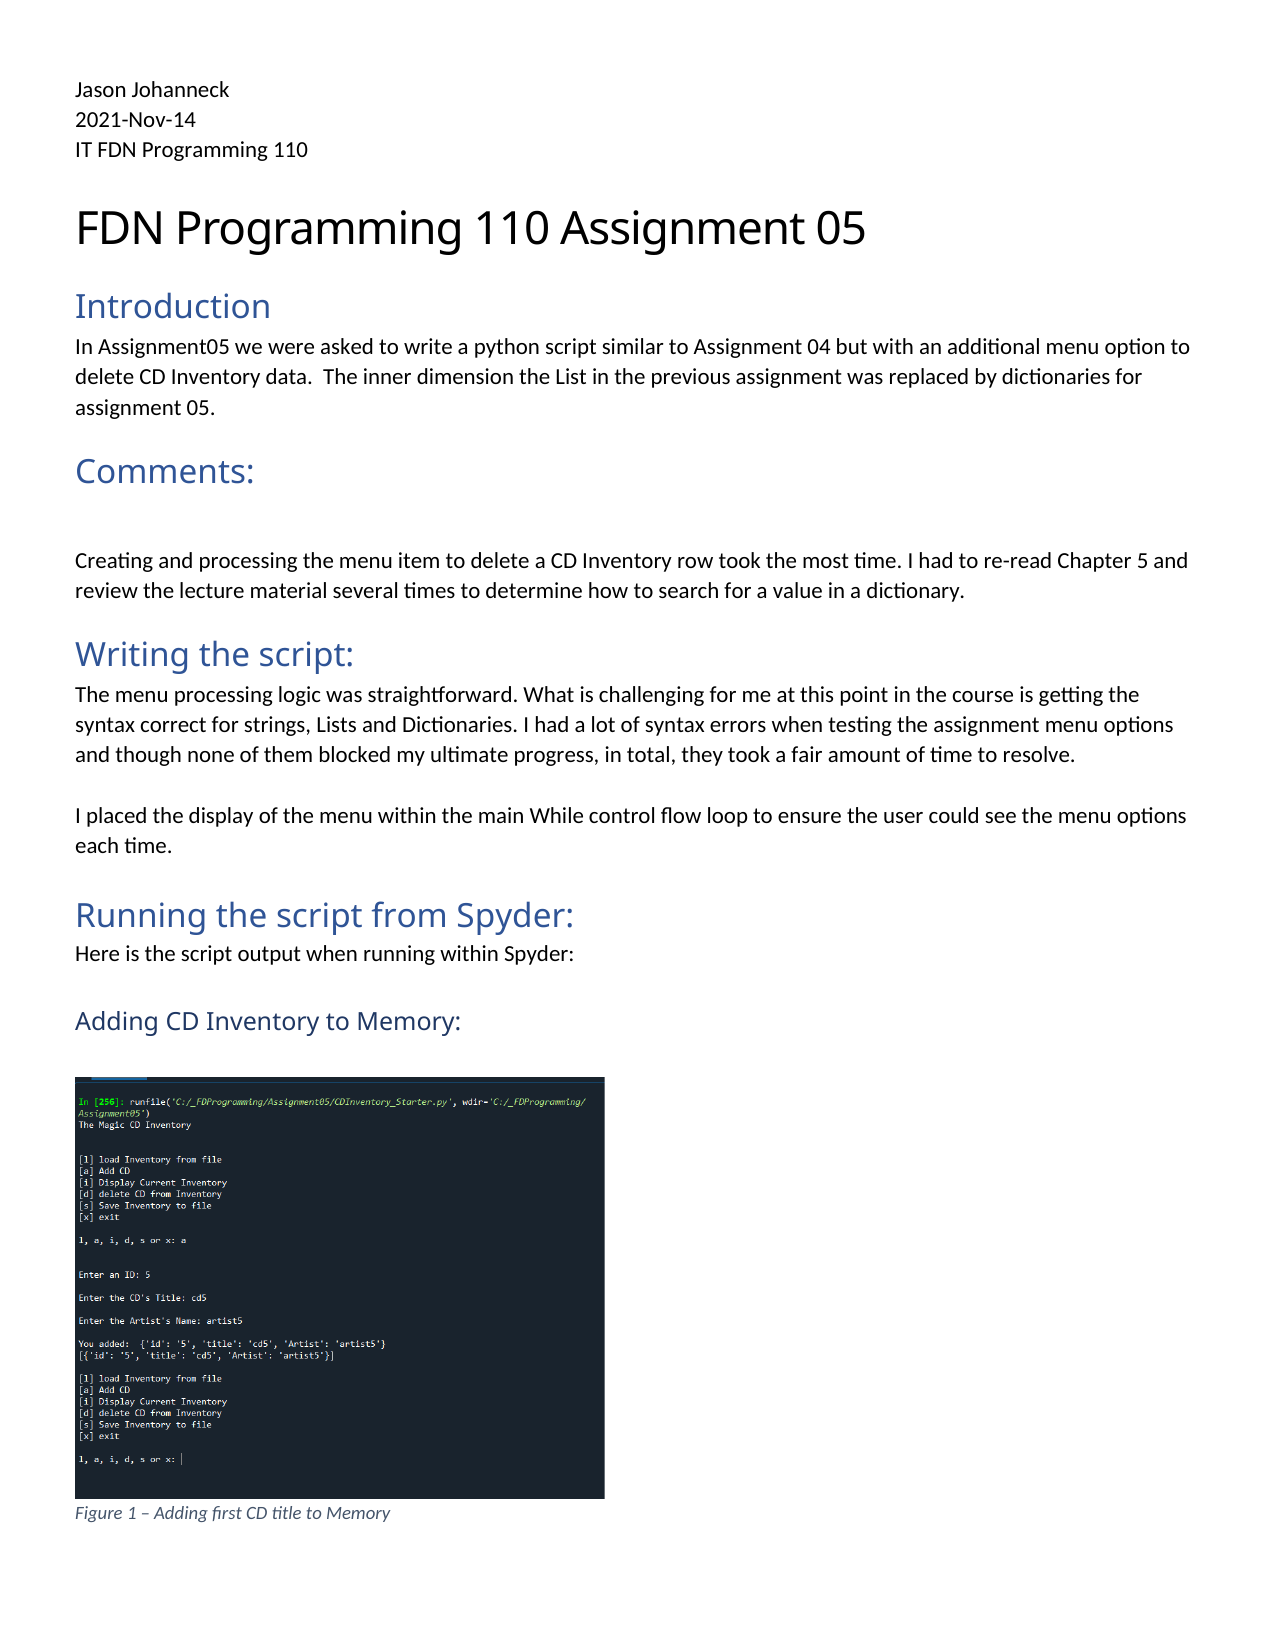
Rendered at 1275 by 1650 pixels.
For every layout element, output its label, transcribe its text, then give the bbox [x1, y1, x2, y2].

text I placed the display of the menu within the main While control flow loop to ensure the user could see the menu options each time. [75, 801, 1200, 889]
subtitle Writing the script: [75, 631, 1200, 677]
subtitle Comments: [75, 448, 1200, 542]
picture [75, 1077, 605, 1499]
title FDN Programming 110 Assignment 05 [75, 196, 1200, 258]
text The menu processing logic was straightforward. What is challenging for me at this point in the course is getting the syntax correct for strings, Lists and Dictionaries. I had a lot of syntax errors when testing the assignment menu options and though none of them blocked my ultimate progress, in total, they took a fair amount of time to resolve. [75, 680, 1200, 768]
text IT FDN Programming 110 [75, 135, 1200, 194]
text Running the script from Spyder: Here is the script output when running within Spyder: [75, 892, 1200, 967]
text Jason Johanneck [75, 75, 1200, 103]
text In Assignment05 we were asked to write a python script similar to Assignment 04 but with an additional menu option to delete CD Inventory data. The inner dimension the List in the previous assignment was replaced by dictionaries for assignment 05. [75, 332, 1200, 421]
text 2021-Nov-14 [75, 105, 1200, 133]
text Creating and processing the menu item to delete a CD Inventory row took the most time. I had to re-read Chapter 5 and review the lecture material several times to determine how to search for a value in a dictionary. [75, 546, 1200, 604]
subtitle Introduction [75, 283, 1200, 329]
